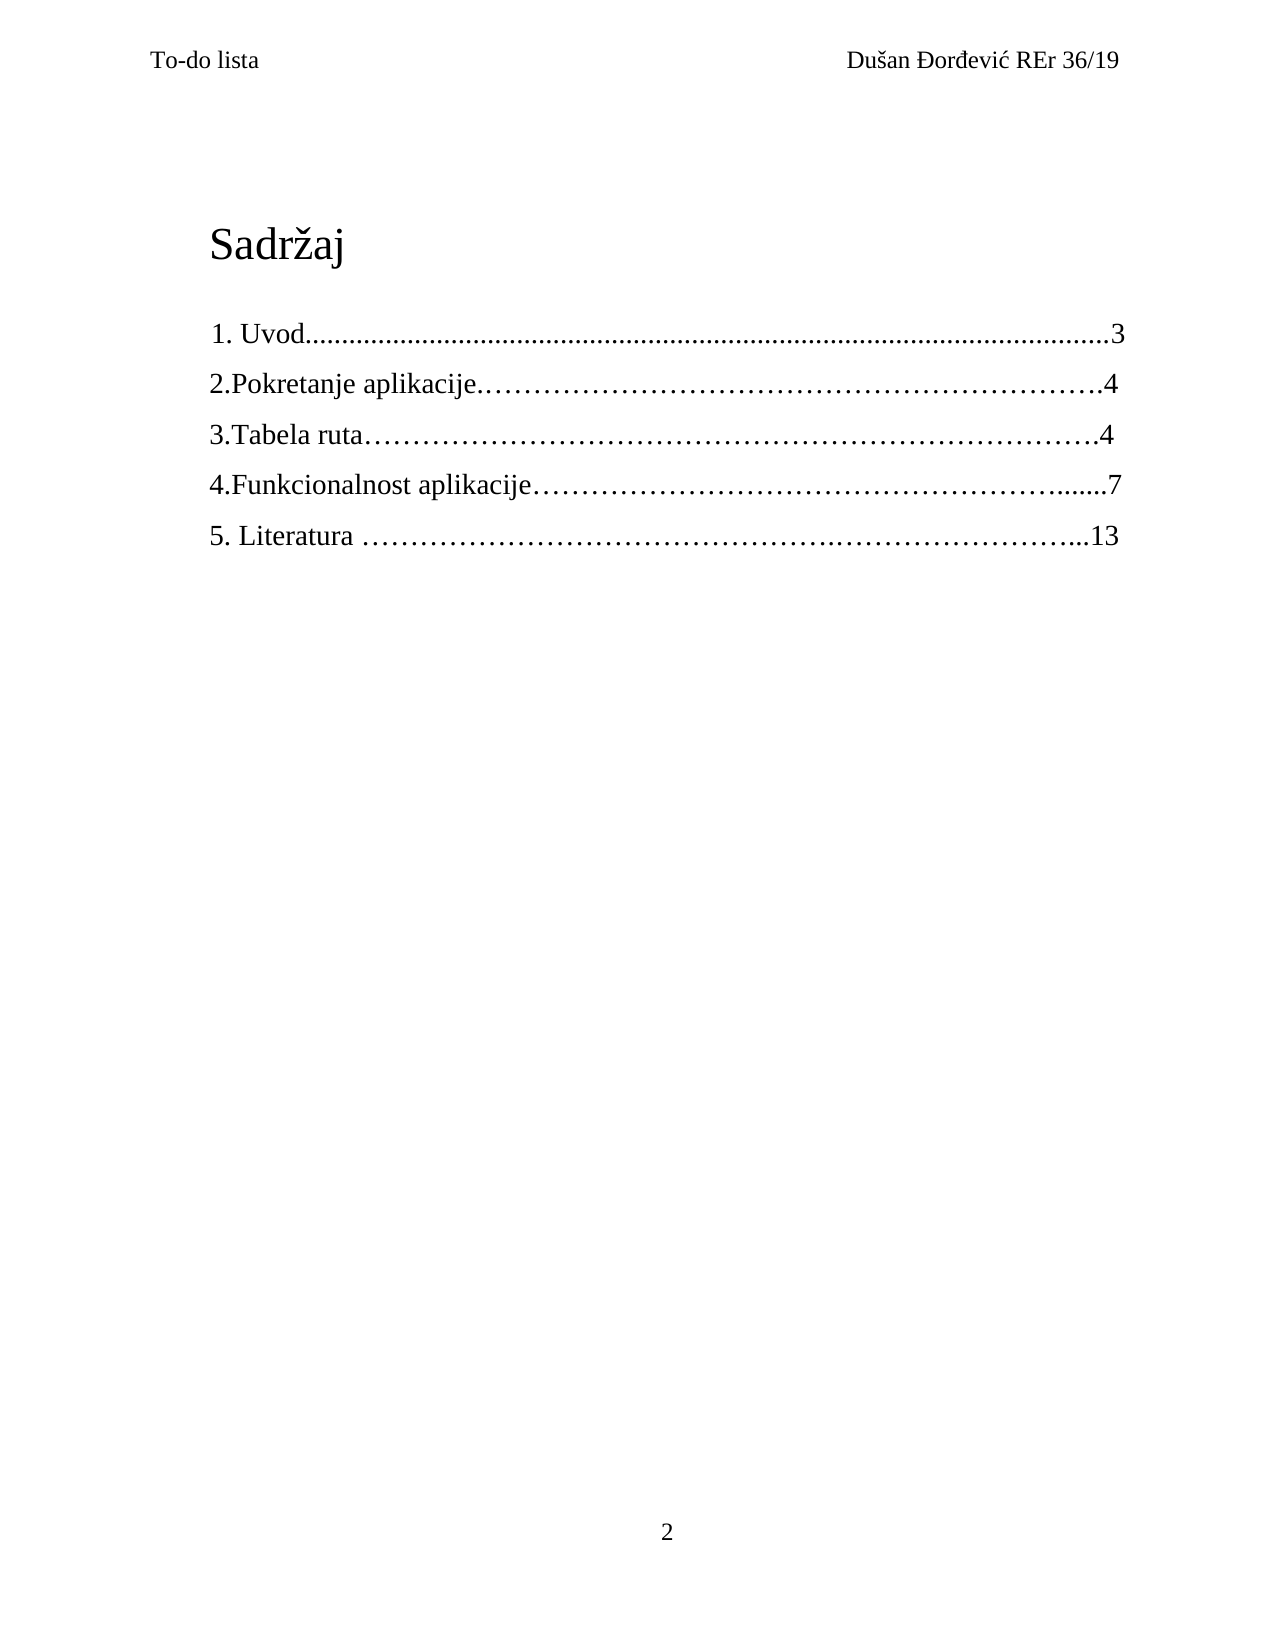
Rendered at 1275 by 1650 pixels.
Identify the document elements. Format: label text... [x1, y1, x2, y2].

text 2.Pokretanje aplikacije.……………………………………………………….4 [150, 367, 1125, 400]
text 4.Funkcionalnost aplikacije……………………………………………….......7 [150, 467, 1125, 501]
text 5. Literatura ………………………………………….……………………...13 [150, 518, 1125, 551]
text 1. Uvod 3 [150, 316, 1125, 350]
subtitle Sadržaj [150, 216, 1125, 269]
text 3.Tabela ruta………………………………………………………………….4 [150, 417, 1125, 451]
